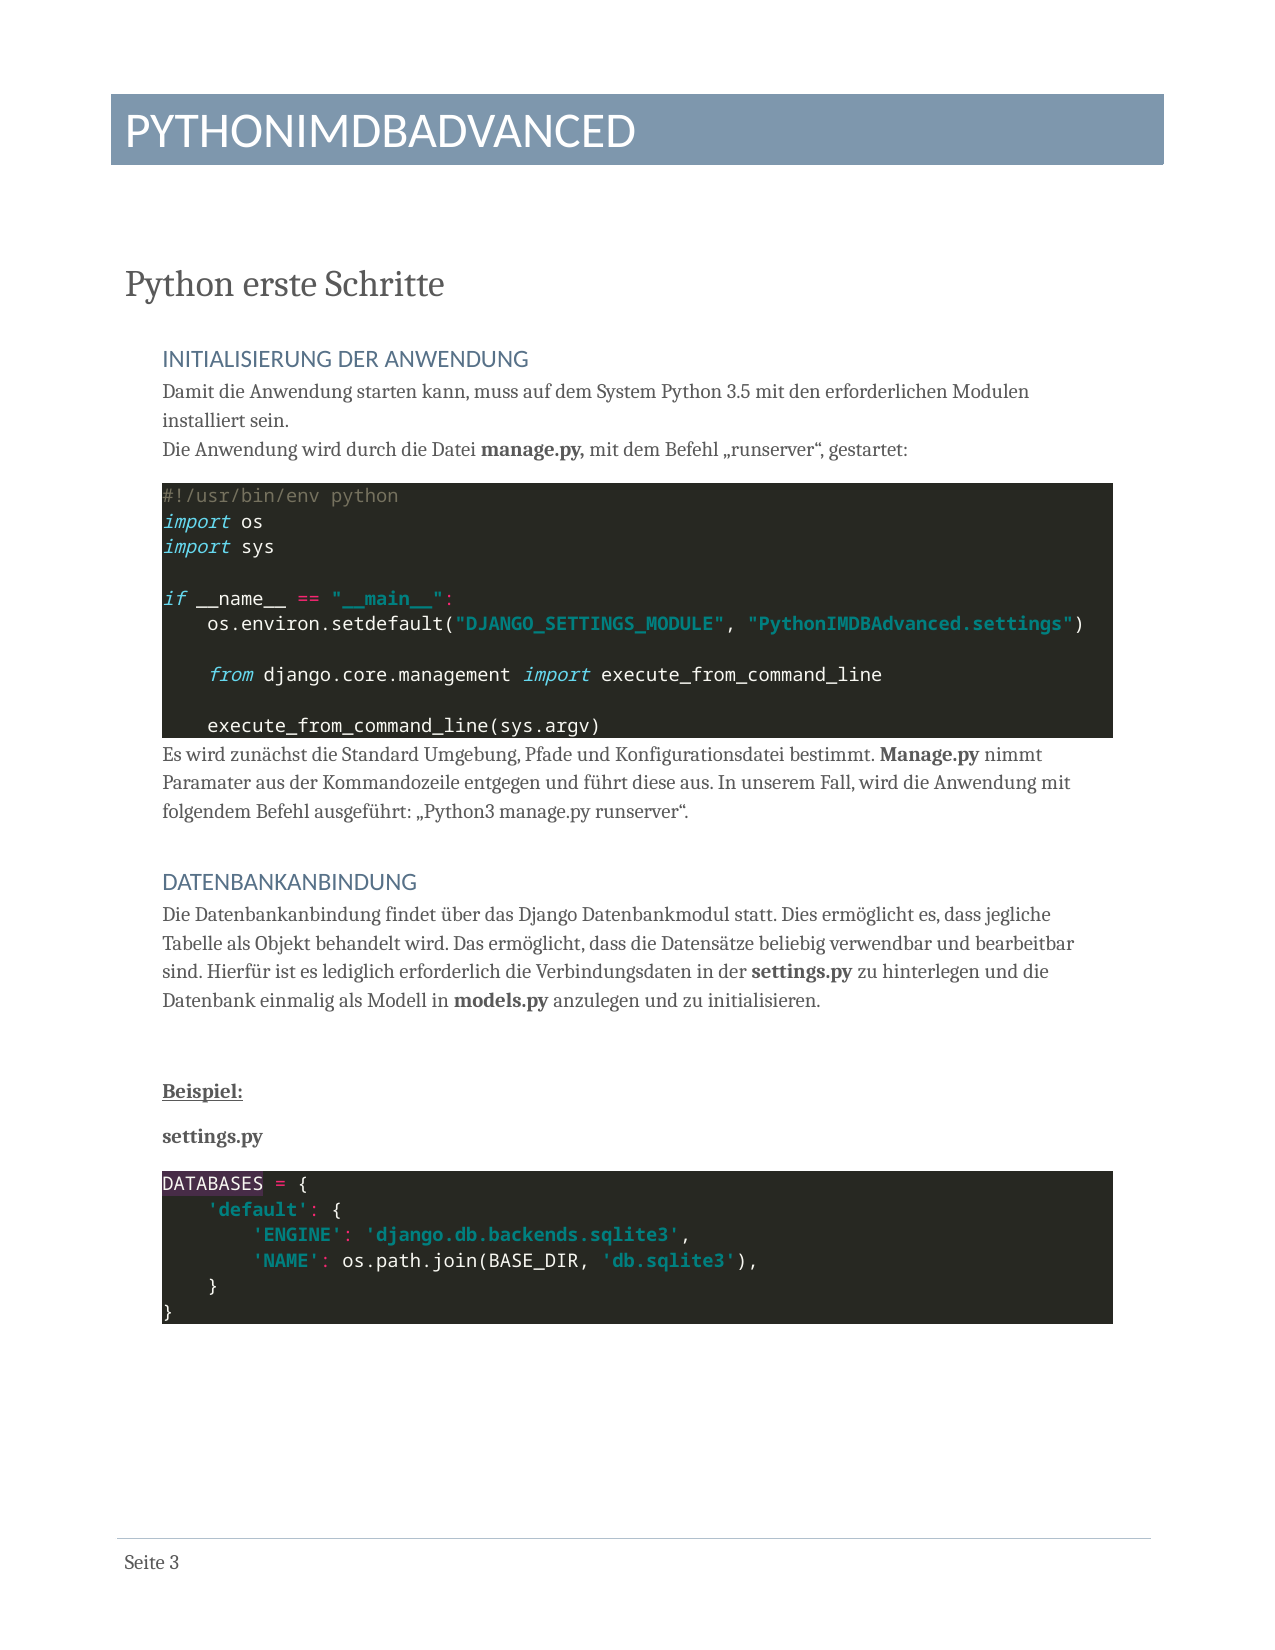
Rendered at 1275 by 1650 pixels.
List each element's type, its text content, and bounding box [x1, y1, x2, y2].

subtitle Python erste Schritte [124, 262, 1151, 306]
text Damit die Anwendung starten kann, muss auf dem System Python 3.5 mit den erforderlichen Modulen installiert sein. Die Anwendung wird durch die Datei manage.py, mit dem Befehl „runserver“, gestartet: [162, 380, 1113, 461]
text #!/usr/bin/env python import os import sys if __name__ == "__main__": os.environ.setdefault("DJANGO_SETTINGS_MODULE", "PythonIMDBAdvanced.settings") from django.core.management import execute_from_command_line execute_from_command_line(sys.argv) [162, 483, 1113, 738]
text settings.py [162, 1125, 1113, 1149]
text DATABASES = { 'default': { 'ENGINE': 'django.db.backends.sqlite3', 'NAME': os.path.join(BASE_DIR, 'db.sqlite3'), } } [162, 1171, 1113, 1324]
text Es wird zunächst die Standard Umgebung, Pfade und Konfigurationsdatei bestimmt. Manage.py nimmt Paramater aus der Kommandozeile entgegen und führt diese aus. In unserem Fall, wird die Anwendung mit folgendem Befehl ausgeführt: „Python3 manage.py runserver“. [162, 742, 1113, 824]
subtitle Initialisierung der Anwendung [162, 343, 1113, 374]
subtitle Datenbankanbindung [162, 866, 1113, 896]
text Die Datenbankanbindung findet über das Django Datenbankmodul statt. Dies ermöglicht es, dass jegliche Tabelle als Objekt behandelt wird. Das ermöglicht, dass die Datensätze beliebig verwendbar und bearbeitbar sind. Hierfür ist es lediglich erforderlich die Verbindungsdaten in der settings.py zu hinterlegen und die Datenbank einmalig als Modell in models.py anzulegen und zu initialisieren. [162, 903, 1113, 1013]
text Beispiel: [162, 1080, 1113, 1104]
